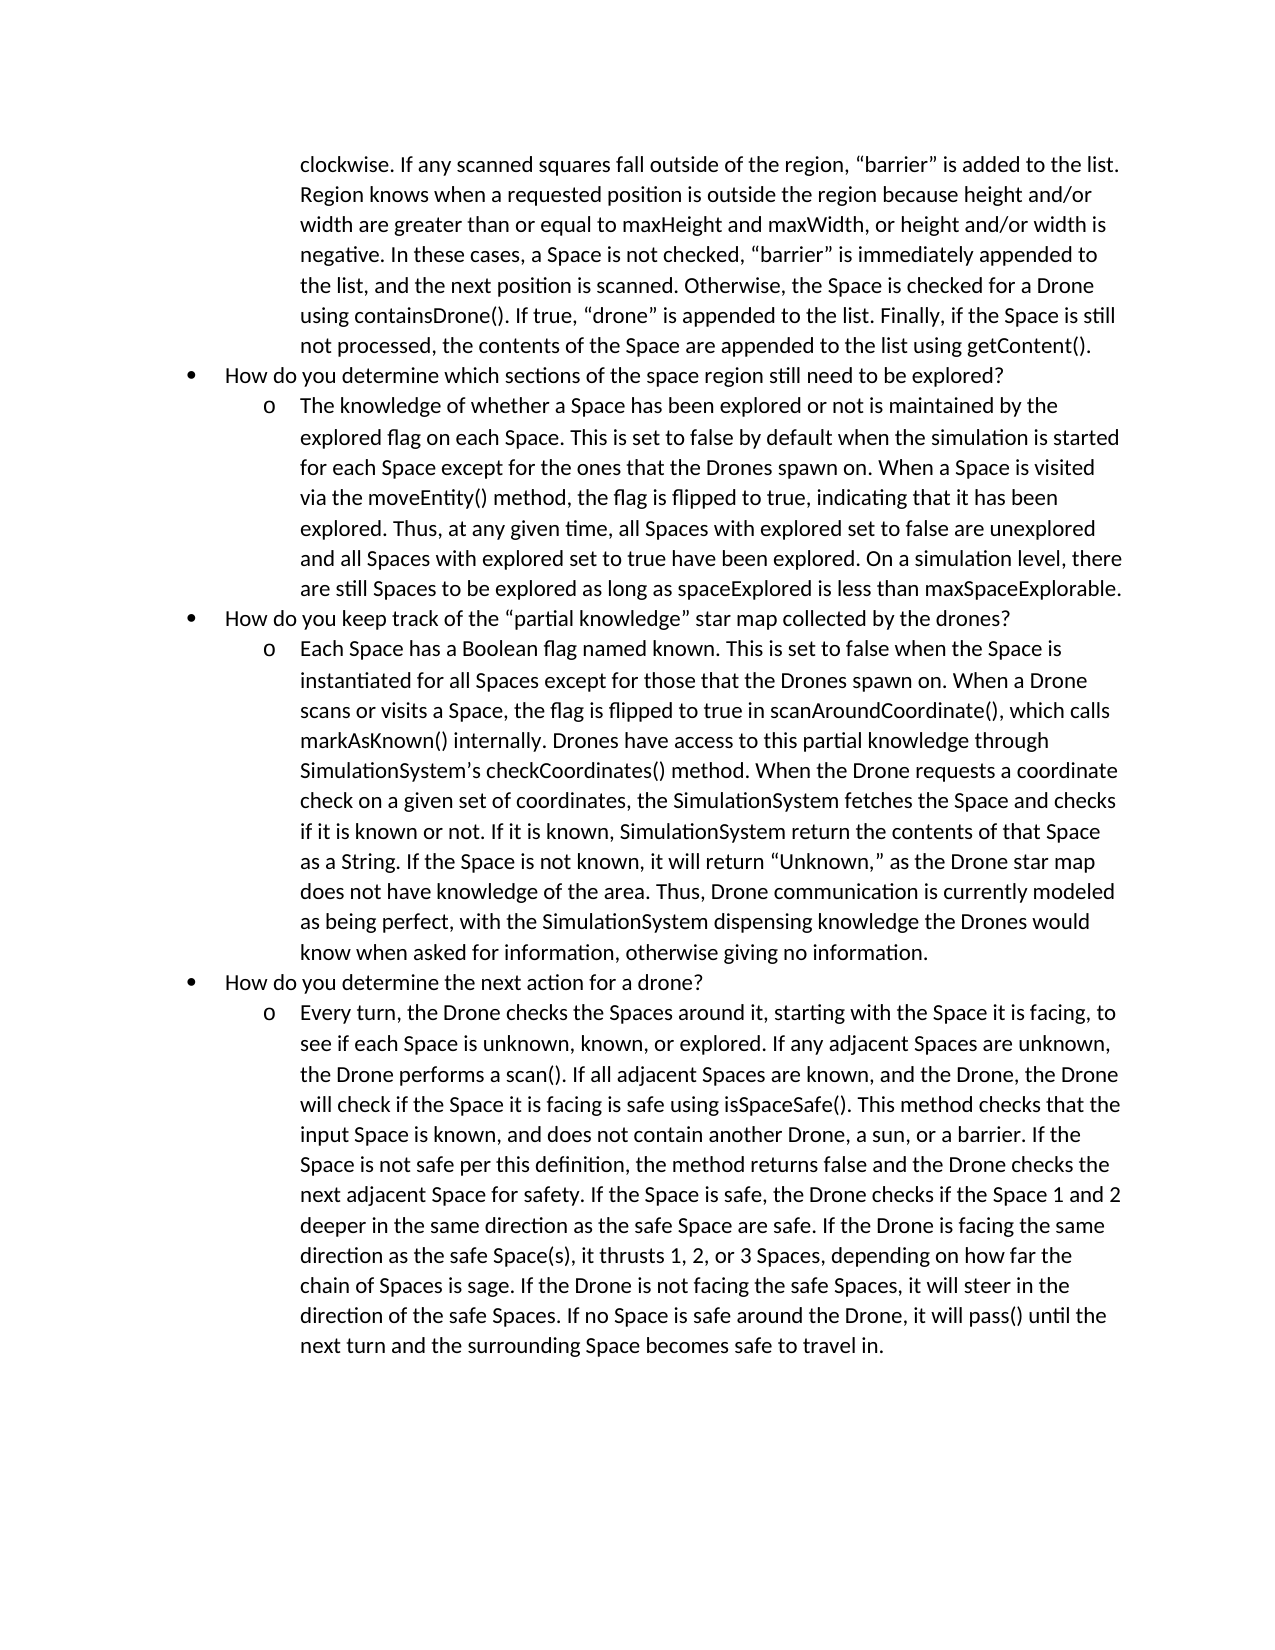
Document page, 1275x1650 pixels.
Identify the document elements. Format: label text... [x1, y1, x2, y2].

list Each Space has a Boolean flag named known. This is set to false when the Space is instantiated for all Spaces except for those that the Drones spawn on. When a Drone scans or visits a Space, the flag is flipped to true in scanAroundCoordinate(), which calls markAsKnown() internally. Drones have access to this partial knowledge through SimulationSystem’s checkCoordinates() method. When the Drone requests a coordinate check on a given set of coordinates, the SimulationSystem fetches the Space and checks if it is known or not. If it is known, SimulationSystem return the contents of that Space as a String. If the Space is not known, it will return “Unknown,” as the Drone star map does not have knowledge of the area. Thus, Drone communication is currently modeled as being perfect, with the SimulationSystem dispensing knowledge the Drones would know when asked for information, otherwise giving no information. [262, 634, 1125, 966]
list How do you determine which sections of the space region still need to be explored? [187, 361, 1125, 389]
list How do you determine the next action for a drone? [187, 968, 1125, 996]
list Every turn, the Drone checks the Spaces around it, starting with the Space it is facing, to see if each Space is unknown, known, or explored. If any adjacent Spaces are unknown, the Drone performs a scan(). If all adjacent Spaces are known, and the Drone, the Drone will check if the Space it is facing is safe using isSpaceSafe(). This method checks that the input Space is known, and does not contain another Drone, a sun, or a barrier. If the Space is not safe per this definition, the method returns false and the Drone checks the next adjacent Space for safety. If the Space is safe, the Drone checks if the Space 1 and 2 deeper in the same direction as the safe Space are safe. If the Drone is facing the same direction as the safe Space(s), it thrusts 1, 2, or 3 Spaces, depending on how far the chain of Spaces is sage. If the Drone is not facing the safe Spaces, it will steer in the direction of the safe Spaces. If no Space is safe around the Drone, it will pass() until the next turn and the surrounding Space becomes safe to travel in. [262, 998, 1125, 1359]
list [262, 150, 1125, 359]
list How do you keep track of the “partial knowledge” star map collected by the drones? [187, 604, 1125, 632]
list The knowledge of whether a Space has been explored or not is maintained by the explored flag on each Space. This is set to false by default when the simulation is started for each Space except for the ones that the Drones spawn on. When a Space is visited via the moveEntity() method, the flag is flipped to true, indicating that it has been explored. Thus, at any given time, all Spaces with explored set to false are unexplored and all Spaces with explored set to true have been explored. On a simulation level, there are still Spaces to be explored as long as spaceExplored is less than maxSpaceExplorable. [262, 392, 1125, 602]
